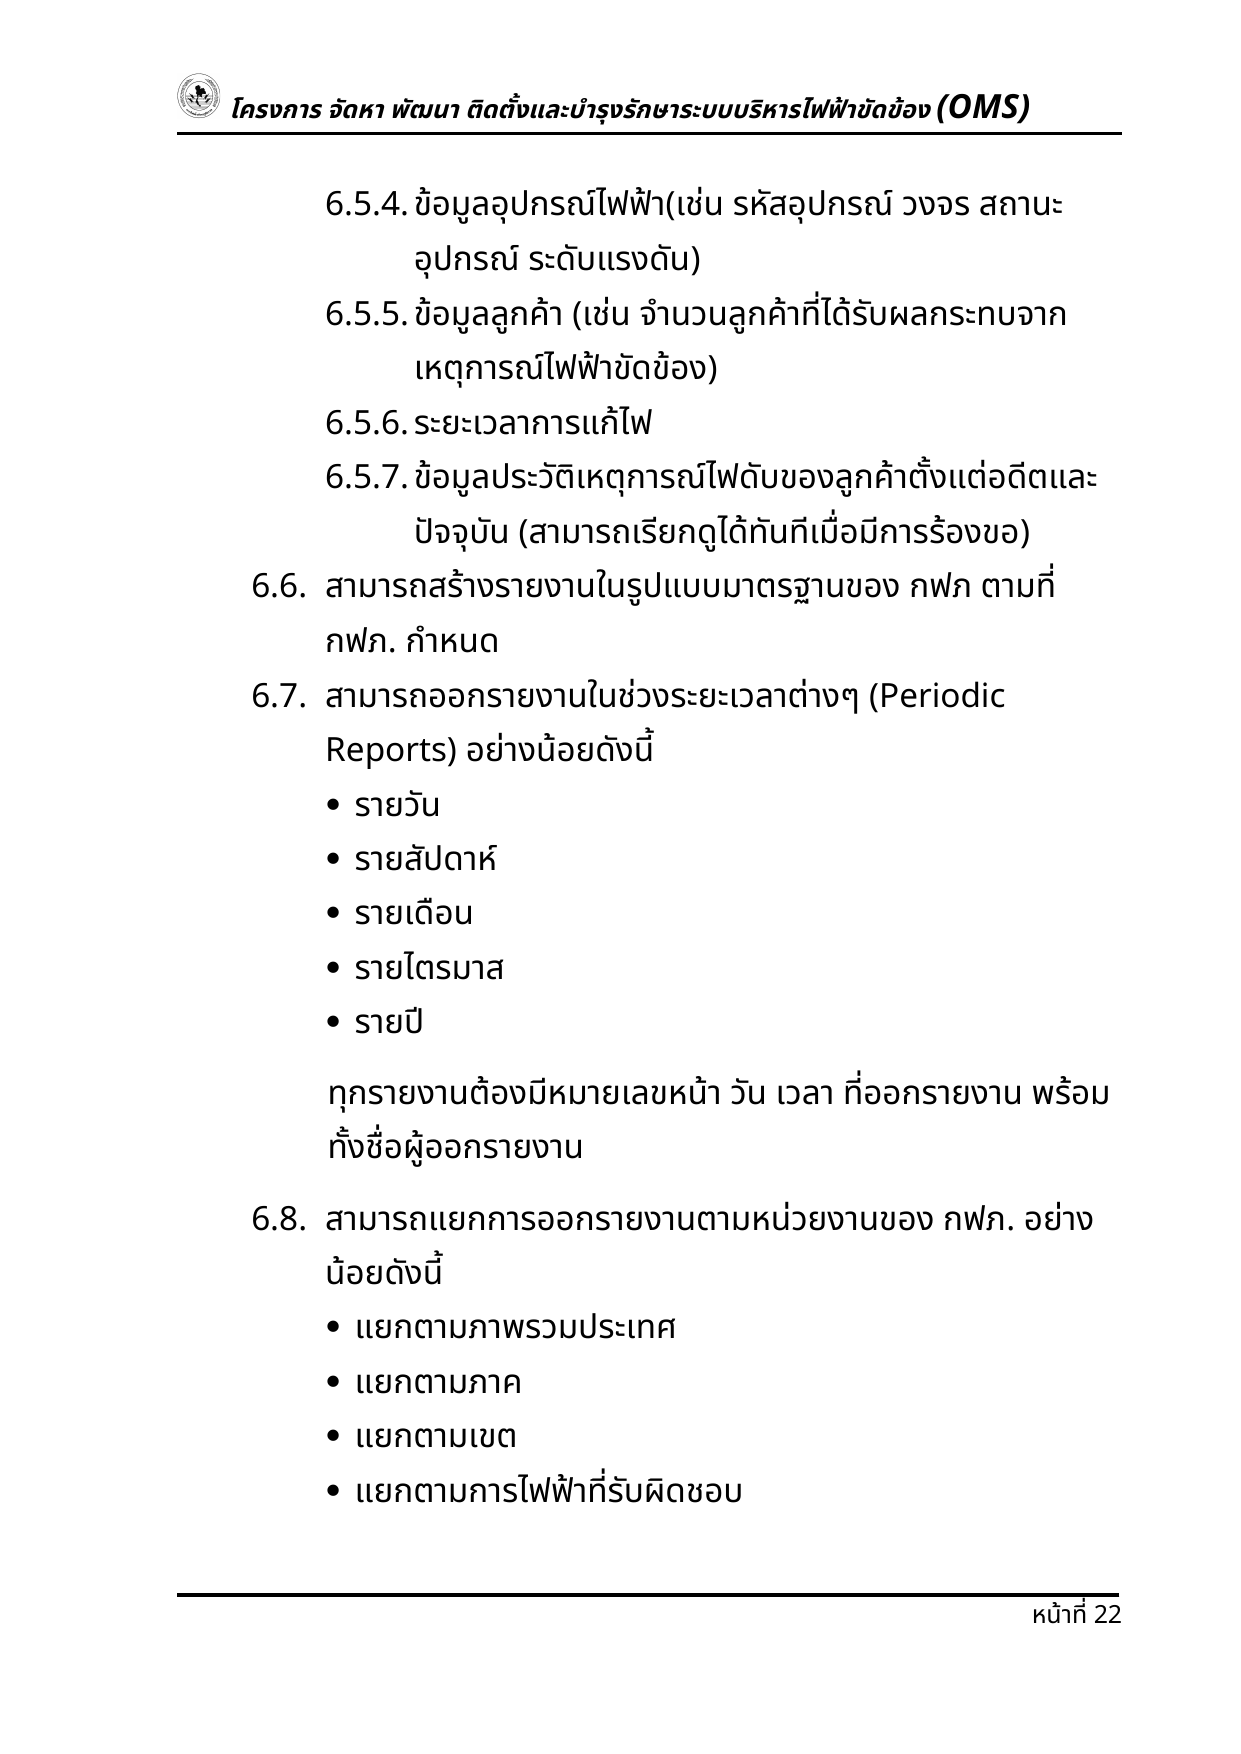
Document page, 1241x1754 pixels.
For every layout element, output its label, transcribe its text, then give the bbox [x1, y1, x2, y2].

list แยกตามเขต [327, 1412, 1122, 1463]
list แยกตามภาค [327, 1358, 1122, 1408]
list รายวัน [327, 781, 1122, 831]
list ข้อมูลประวัติเหตุการณ์ไฟดับของลูกค้าตั้งแต่อดีตและปัจจุบัน (สามารถเรียกดูได้ทันทีเมื่อมีการร้องขอ) [325, 453, 1122, 558]
list ระยะเวลาการแก้ไฟ [325, 398, 1122, 449]
picture [177, 73, 221, 119]
list สามารถออกรายงานในช่วงระยะเวลาต่างๆ (Periodic Reports) อย่างน้อยดังนี้ [251, 671, 1122, 777]
text ทุกรายงานต้องมีหมายเลขหน้า วัน เวลา ที่ออกรายงาน พร้อมทั้งชื่อผู้ออกรายงาน [327, 1069, 1122, 1174]
list รายปี [327, 998, 1122, 1048]
list แยกตามการไฟฟ้าที่รับผิดชอบ [327, 1467, 1122, 1517]
list ข้อมูลลูกค้า (เช่น จำนวนลูกค้าที่ได้รับผลกระทบจากเหตุการณ์ไฟฟ้าขัดข้อง) [325, 289, 1122, 394]
list แยกตามภาพรวมประเทศ [327, 1303, 1122, 1354]
list รายไตรมาส [327, 944, 1122, 994]
list รายสัปดาห์ [327, 835, 1122, 885]
list สามารถแยกการออกรายงานตามหน่วยงานของ กฟภ. อย่างน้อยดังนี้ [251, 1194, 1122, 1299]
list สามารถสร้างรายงานในรูปแบบมาตรฐานของ กฟภ ตามที่ กฟภ. กำหนด [251, 562, 1122, 667]
list รายเดือน [327, 889, 1122, 940]
list ข้อมูลอุปกรณ์ไฟฟ้า(เช่น รหัสอุปกรณ์ วงจร สถานะอุปกรณ์ ระดับแรงดัน) [325, 180, 1122, 285]
